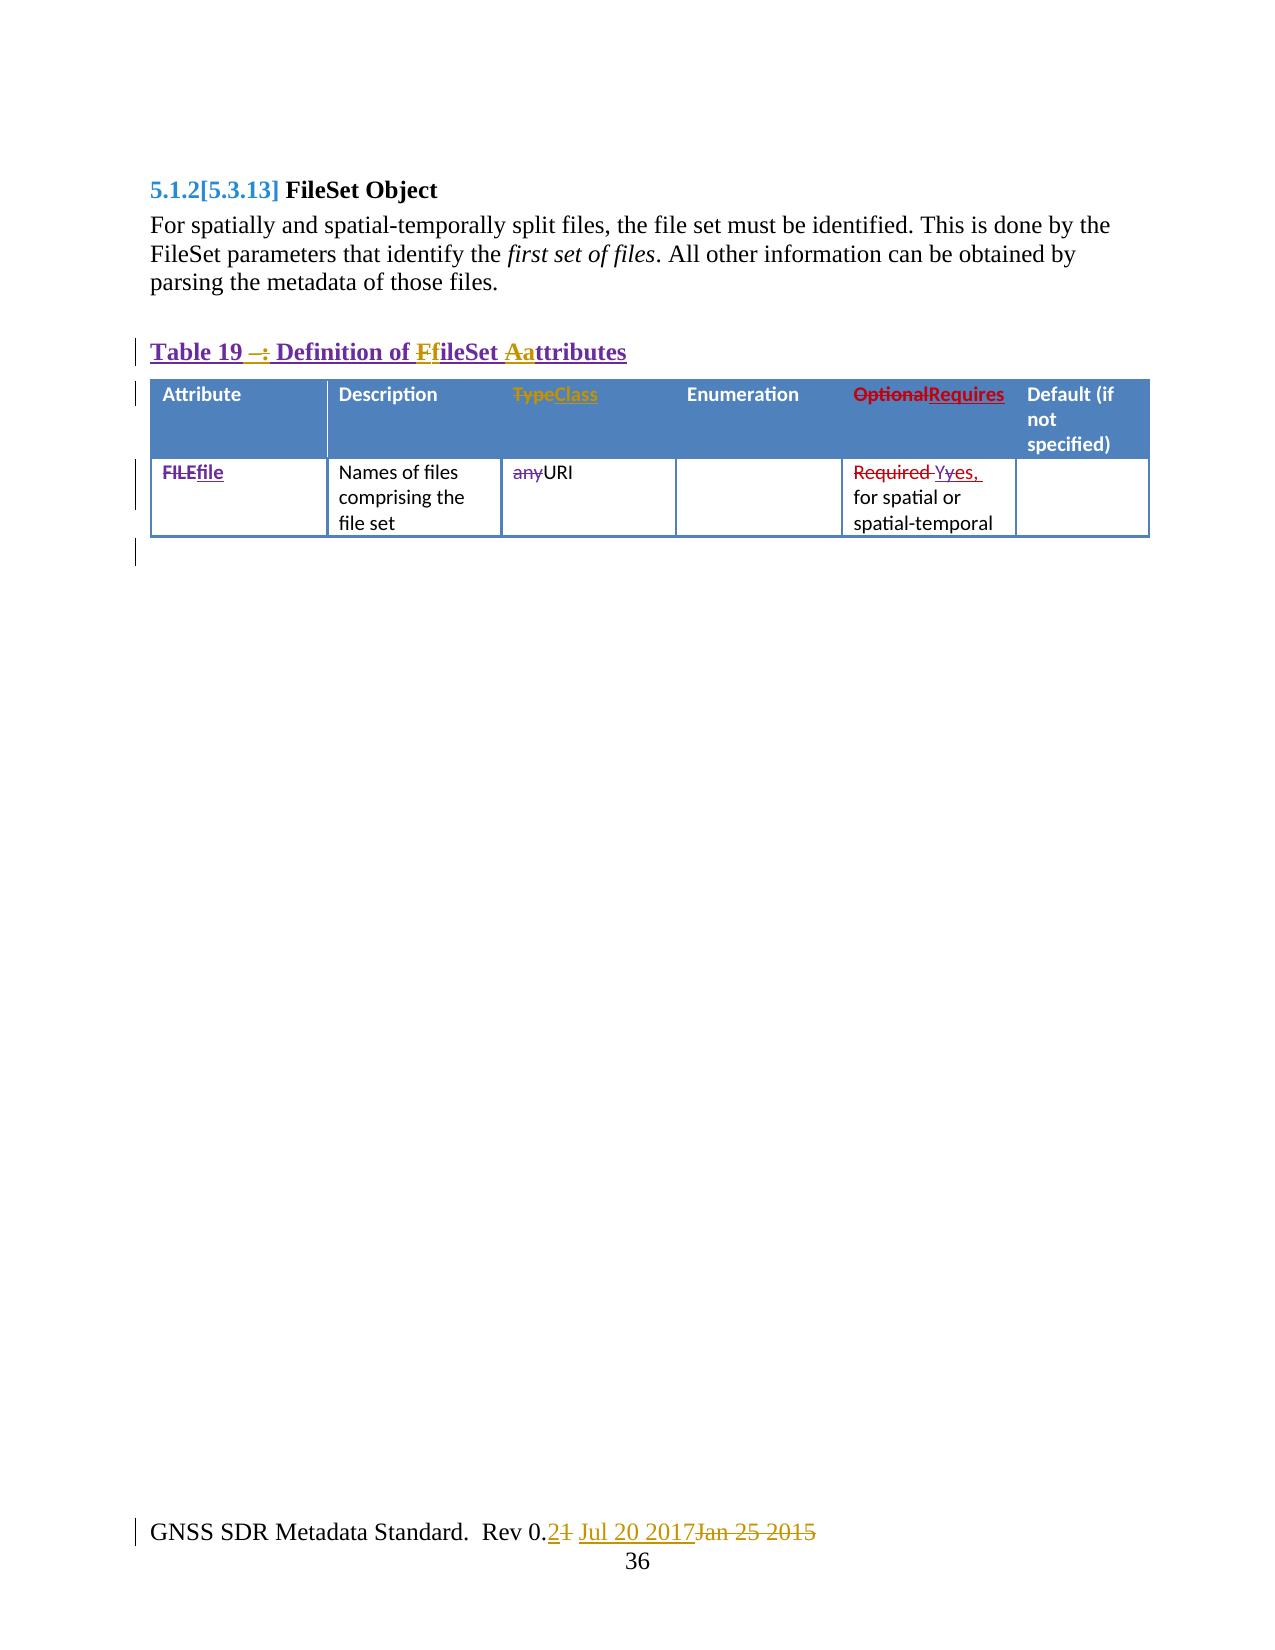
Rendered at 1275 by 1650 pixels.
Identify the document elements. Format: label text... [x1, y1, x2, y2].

table_cell Names of files comprising the file set [329, 459, 500, 535]
table_header Description [328, 381, 501, 457]
table_header [501, 381, 676, 457]
table_cell [152, 459, 326, 535]
table_cell for spatial or spatial-temporal [843, 459, 1015, 535]
table_cell [1017, 459, 1148, 535]
table_header Default (if not specified) [1016, 381, 1148, 457]
table_header Attribute [152, 381, 327, 457]
table_cell [677, 459, 841, 535]
text For spatially and spatial-temporally split files, the file set must be identified. This is done by the FileSet parameters that identify the first set of files. All other information can be obtained by parsing the metadata of those files. [150, 210, 1125, 296]
table_cell URI [503, 459, 675, 535]
table_header Enumeration [676, 381, 842, 457]
table_header [842, 381, 1016, 457]
subtitle FileSet Object [150, 175, 1125, 204]
